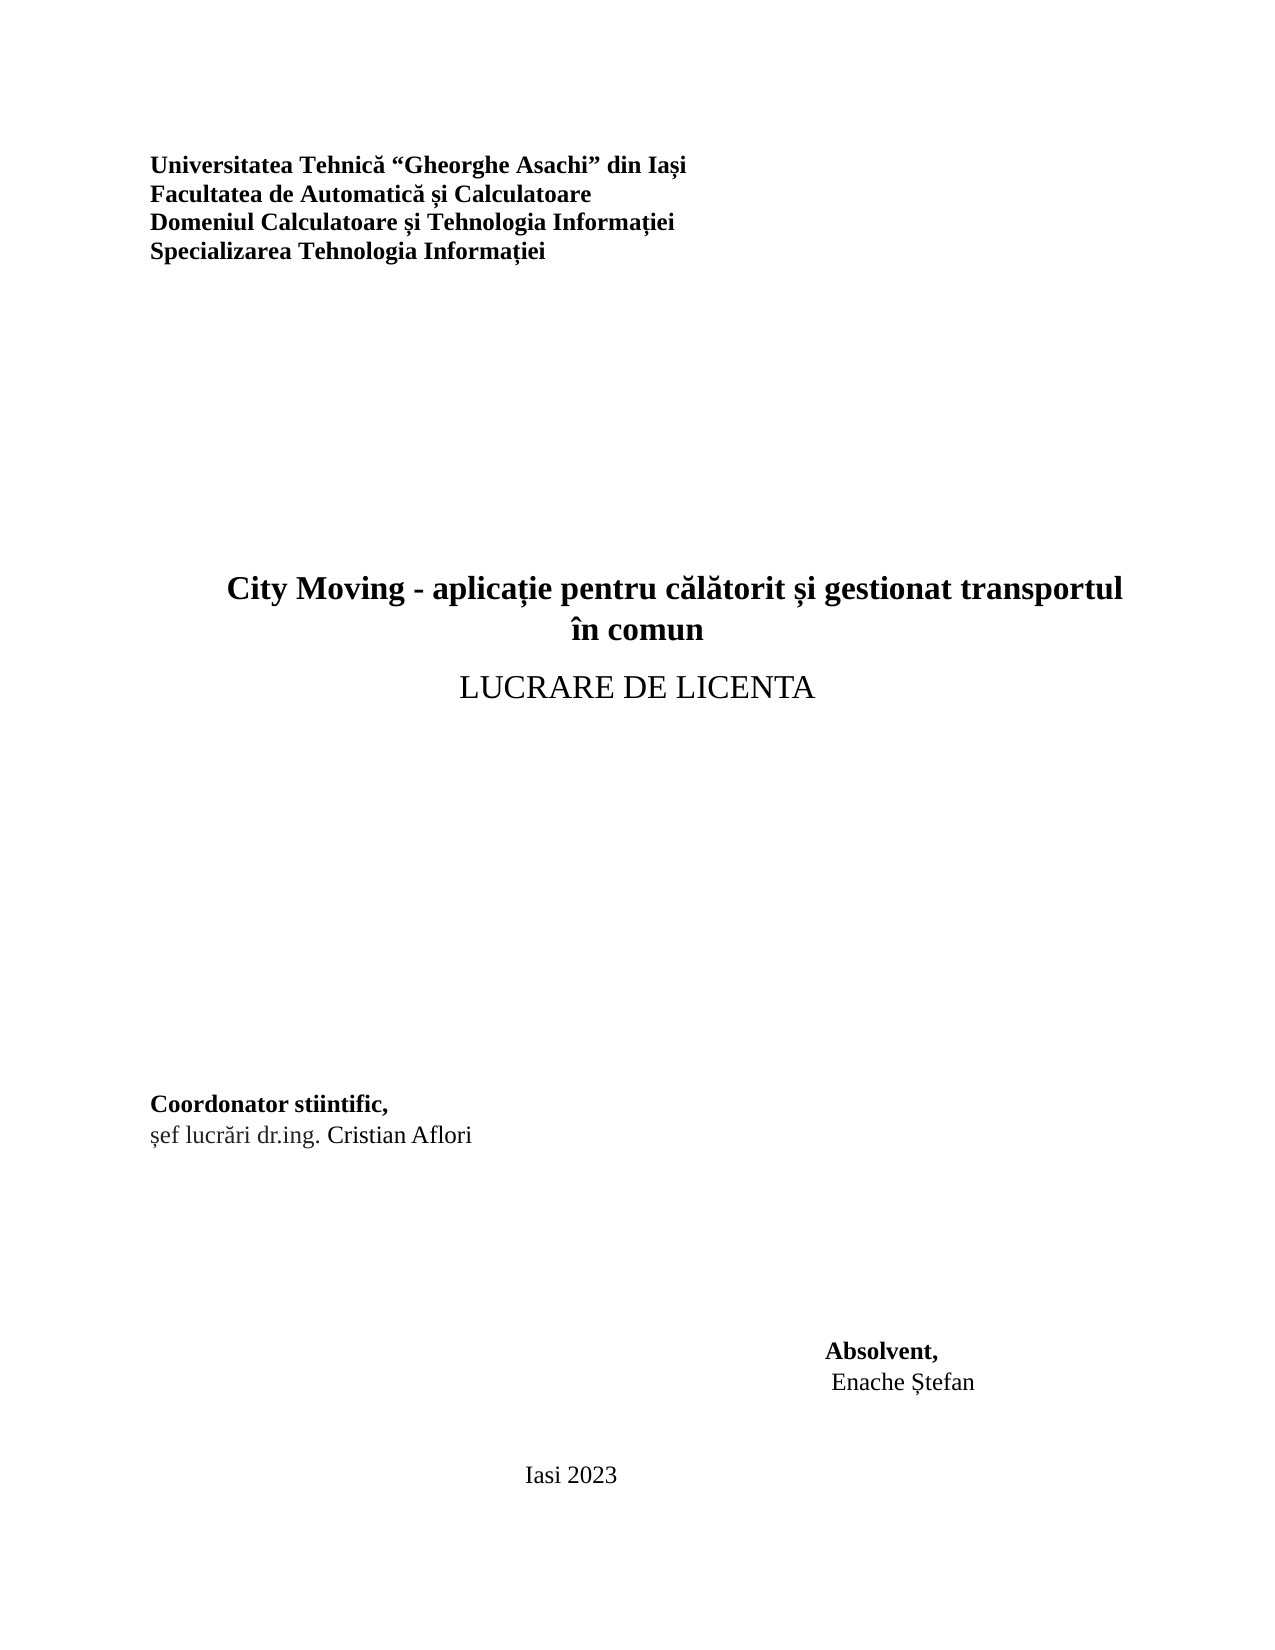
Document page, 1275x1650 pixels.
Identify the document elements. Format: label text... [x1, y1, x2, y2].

text șef lucrări dr.ing. Cristian Aflori [327, 1120, 1125, 1149]
text Iasi 2023 [150, 1460, 1125, 1489]
text City Moving - aplicație pentru călătorit și gestionat transportul în comun [150, 568, 1125, 648]
text Enache Ștefan [750, 1367, 1125, 1396]
text Facultatea de Automatică și Calculatoare [150, 179, 1125, 207]
text Specializarea Tehnologia Informației [150, 236, 1125, 265]
text LUCRARE DE LICENTA [150, 667, 1125, 706]
text Coordonator stiintific, [150, 1089, 1125, 1118]
text Universitatea Tehnică “Gheorghe Asachi” din Iași [150, 150, 1125, 179]
text Absolvent, [750, 1336, 1125, 1365]
text Domeniul Calculatoare și Tehnologia Informației [150, 207, 1125, 236]
